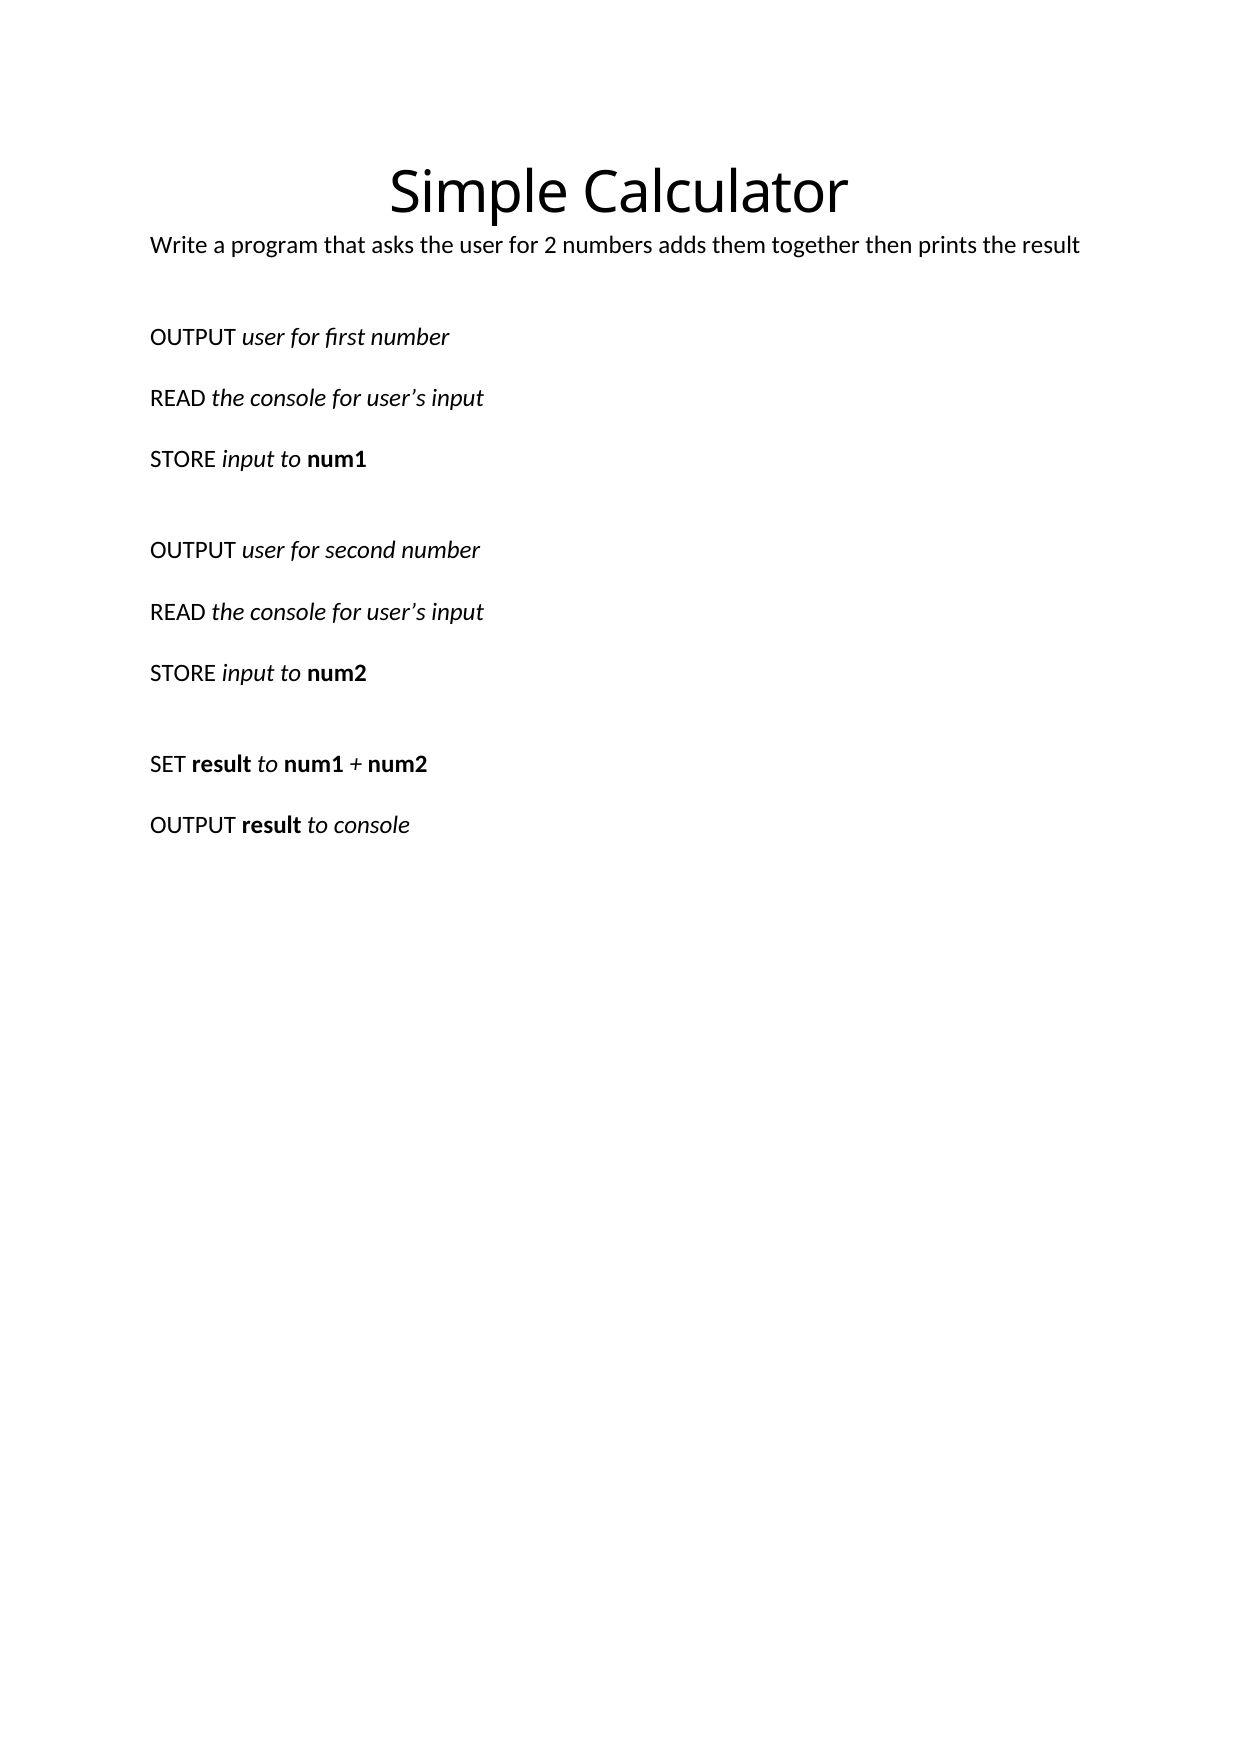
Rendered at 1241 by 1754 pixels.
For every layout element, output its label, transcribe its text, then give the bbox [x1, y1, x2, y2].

text OUTPUT user for first number [150, 321, 1090, 352]
text OUTPUT result to console [150, 809, 1090, 840]
text STORE input to num2 [150, 657, 1090, 687]
text READ the console for user’s input [150, 596, 1090, 626]
title Simple Calculator [150, 150, 1090, 229]
text SET result to num1 + num2 [150, 748, 1090, 779]
text READ the console for user’s input [150, 382, 1090, 413]
text OUTPUT user for second number [150, 535, 1090, 565]
text STORE input to num1 [150, 443, 1090, 474]
text Write a program that asks the user for 2 numbers adds them together then prints the result [150, 229, 1090, 260]
